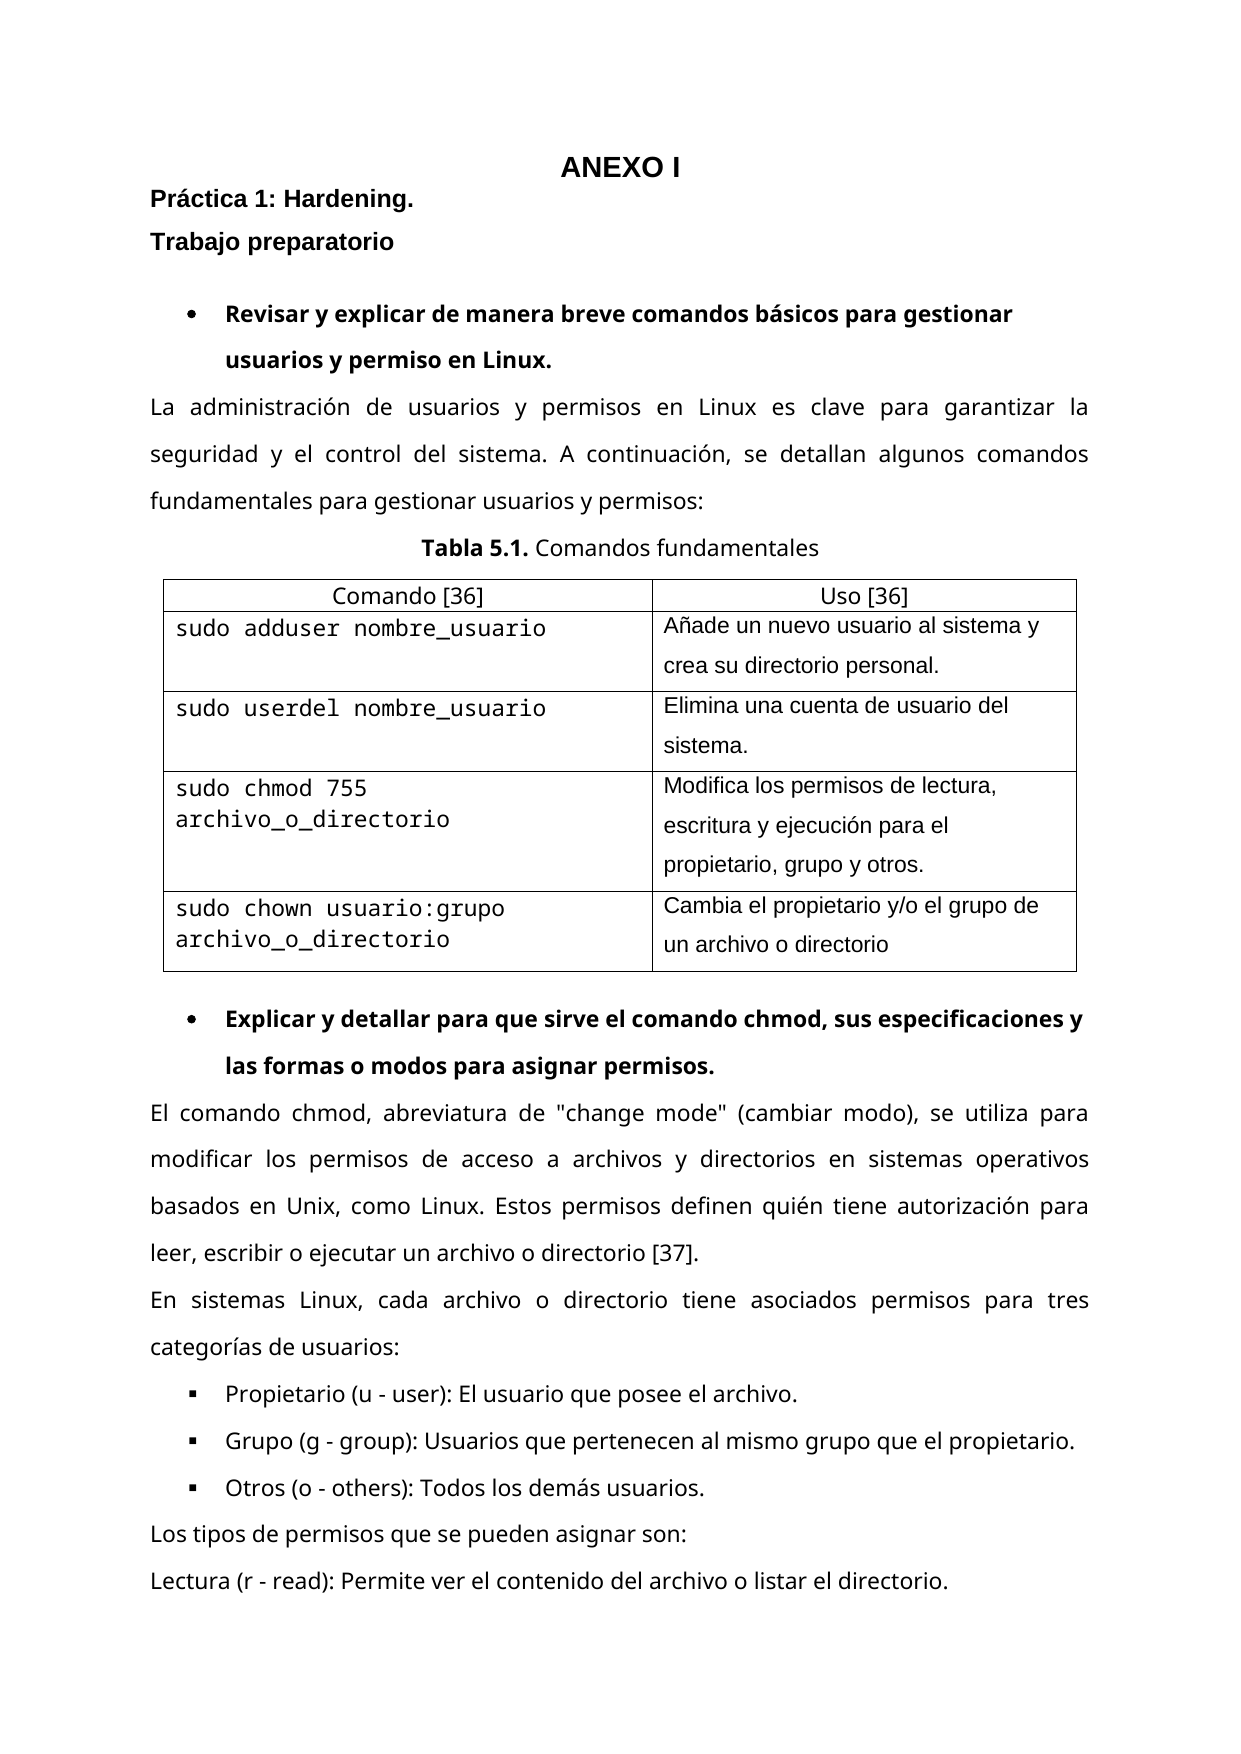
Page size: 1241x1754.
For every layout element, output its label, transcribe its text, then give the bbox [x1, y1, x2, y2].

text Práctica 1: Hardening. [150, 183, 1090, 212]
table_header Comando [36] [164, 580, 652, 611]
table_cell sudo chmod 755 archivo_o_directorio [164, 772, 652, 891]
text ANEXO I [150, 150, 1090, 183]
list Otros (o - others): Todos los demás usuarios. [187, 1472, 1090, 1503]
list Grupo (g - group): Usuarios que pertenecen al mismo grupo que el propietario. [187, 1425, 1090, 1456]
list Explicar y detallar para que sirve el comando chmod, sus especificaciones y las formas o modos para asignar permisos. [187, 1003, 1090, 1081]
text Tabla 5.1. Comandos fundamentales [150, 532, 1090, 563]
text El comando chmod, abreviatura de "change mode" (cambiar modo), se utiliza para modificar los permisos de acceso a archivos y directorios en sistemas operativos basados en Unix, como Linux. Estos permisos definen quién tiene autorización para leer, escribir o ejecutar un archivo o directorio [37]. [150, 1097, 1090, 1268]
text Trabajo preparatorio [150, 227, 1090, 255]
list Revisar y explicar de manera breve comandos básicos para gestionar usuarios y permiso en Linux. [187, 297, 1090, 376]
table_cell sudo chown usuario:grupo archivo_o_directorio [164, 892, 652, 971]
text La administración de usuarios y permisos en Linux es clave para garantizar la seguridad y el control del sistema. A continuación, se detallan algunos comandos fundamentales para gestionar usuarios y permisos: [150, 391, 1090, 516]
text En sistemas Linux, cada archivo o directorio tiene asociados permisos para tres categorías de usuarios: [150, 1284, 1090, 1362]
text Lectura (r - read): Permite ver el contenido del archivo o listar el directorio. [150, 1565, 1090, 1597]
table_cell sudo userdel nombre_usuario [164, 692, 652, 771]
table_header Uso [36] [653, 580, 1076, 611]
table_cell Cambia el propietario y/o el grupo de un archivo o directorio [653, 892, 1076, 971]
table_cell Elimina una cuenta de usuario del sistema. [653, 692, 1076, 771]
list Propietario (u - user): El usuario que posee el archivo. [187, 1378, 1090, 1409]
table_cell sudo adduser nombre_usuario [164, 612, 652, 691]
table_cell Añade un nuevo usuario al sistema y crea su directorio personal. [653, 612, 1076, 691]
text Los tipos de permisos que se pueden asignar son: [150, 1518, 1090, 1550]
table_cell Modifica los permisos de lectura, escritura y ejecución para el propietario, grupo y otros. [653, 772, 1076, 891]
